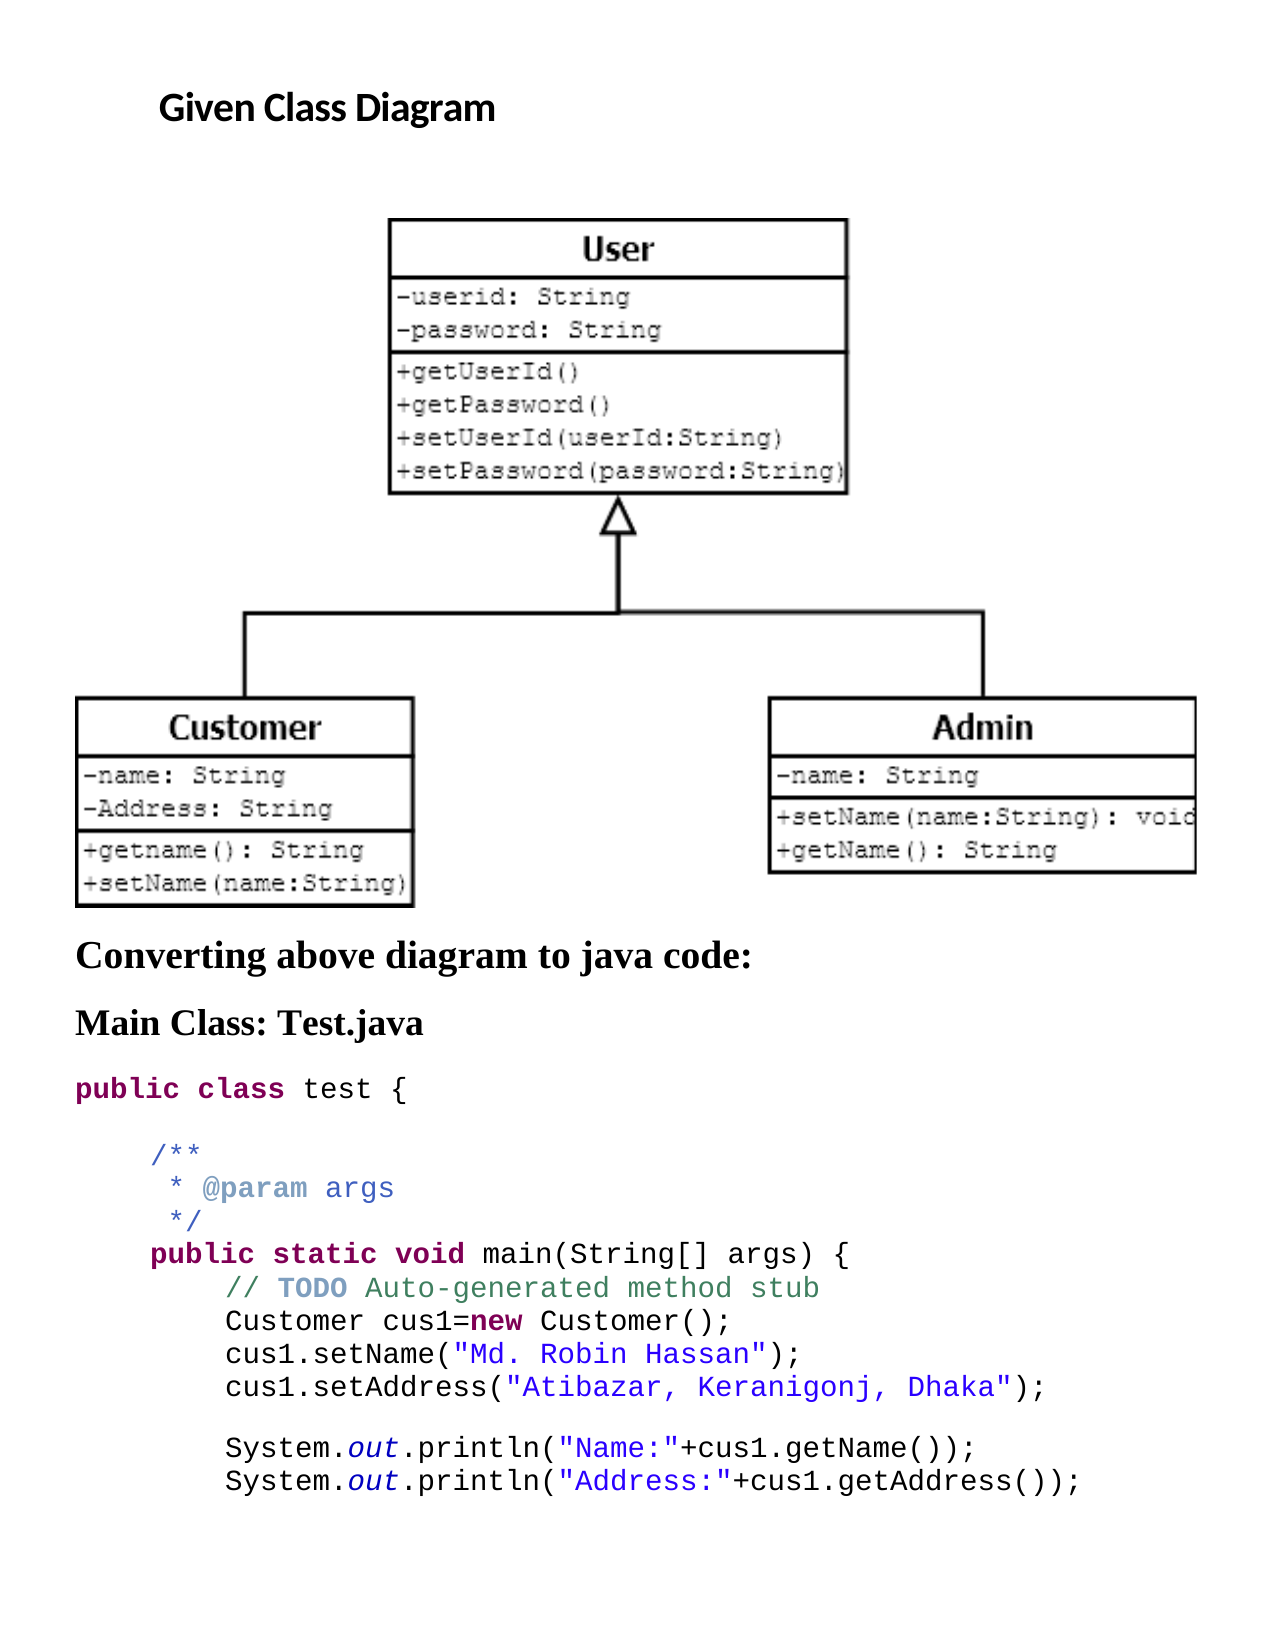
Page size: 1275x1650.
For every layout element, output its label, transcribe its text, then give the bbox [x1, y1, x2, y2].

text public static void main(String[] args) { [75, 1240, 1200, 1273]
text */ [75, 1207, 1200, 1240]
text /** [75, 1141, 1200, 1174]
text cus1.setName("Md. Robin Hassan"); [75, 1339, 1200, 1372]
text // TODO Auto-generated method stub [75, 1273, 1200, 1306]
text Converting above diagram to java code: [75, 931, 1200, 977]
text System.out.println("Name:"+cus1.getName()); [75, 1433, 1200, 1466]
text Customer cus1=new Customer(); [75, 1306, 1200, 1339]
text System.out.println("Address:"+cus1.getAddress()); [75, 1466, 1200, 1499]
text cus1.setAddress("Atibazar, Keranigonj, Dhaka"); [75, 1372, 1200, 1405]
text Main Class: Test.java [75, 1000, 1200, 1043]
text * @param args [75, 1174, 1200, 1207]
text Given Class Diagram [159, 81, 1156, 132]
picture [75, 218, 1197, 908]
text public class test { [75, 1074, 1200, 1108]
